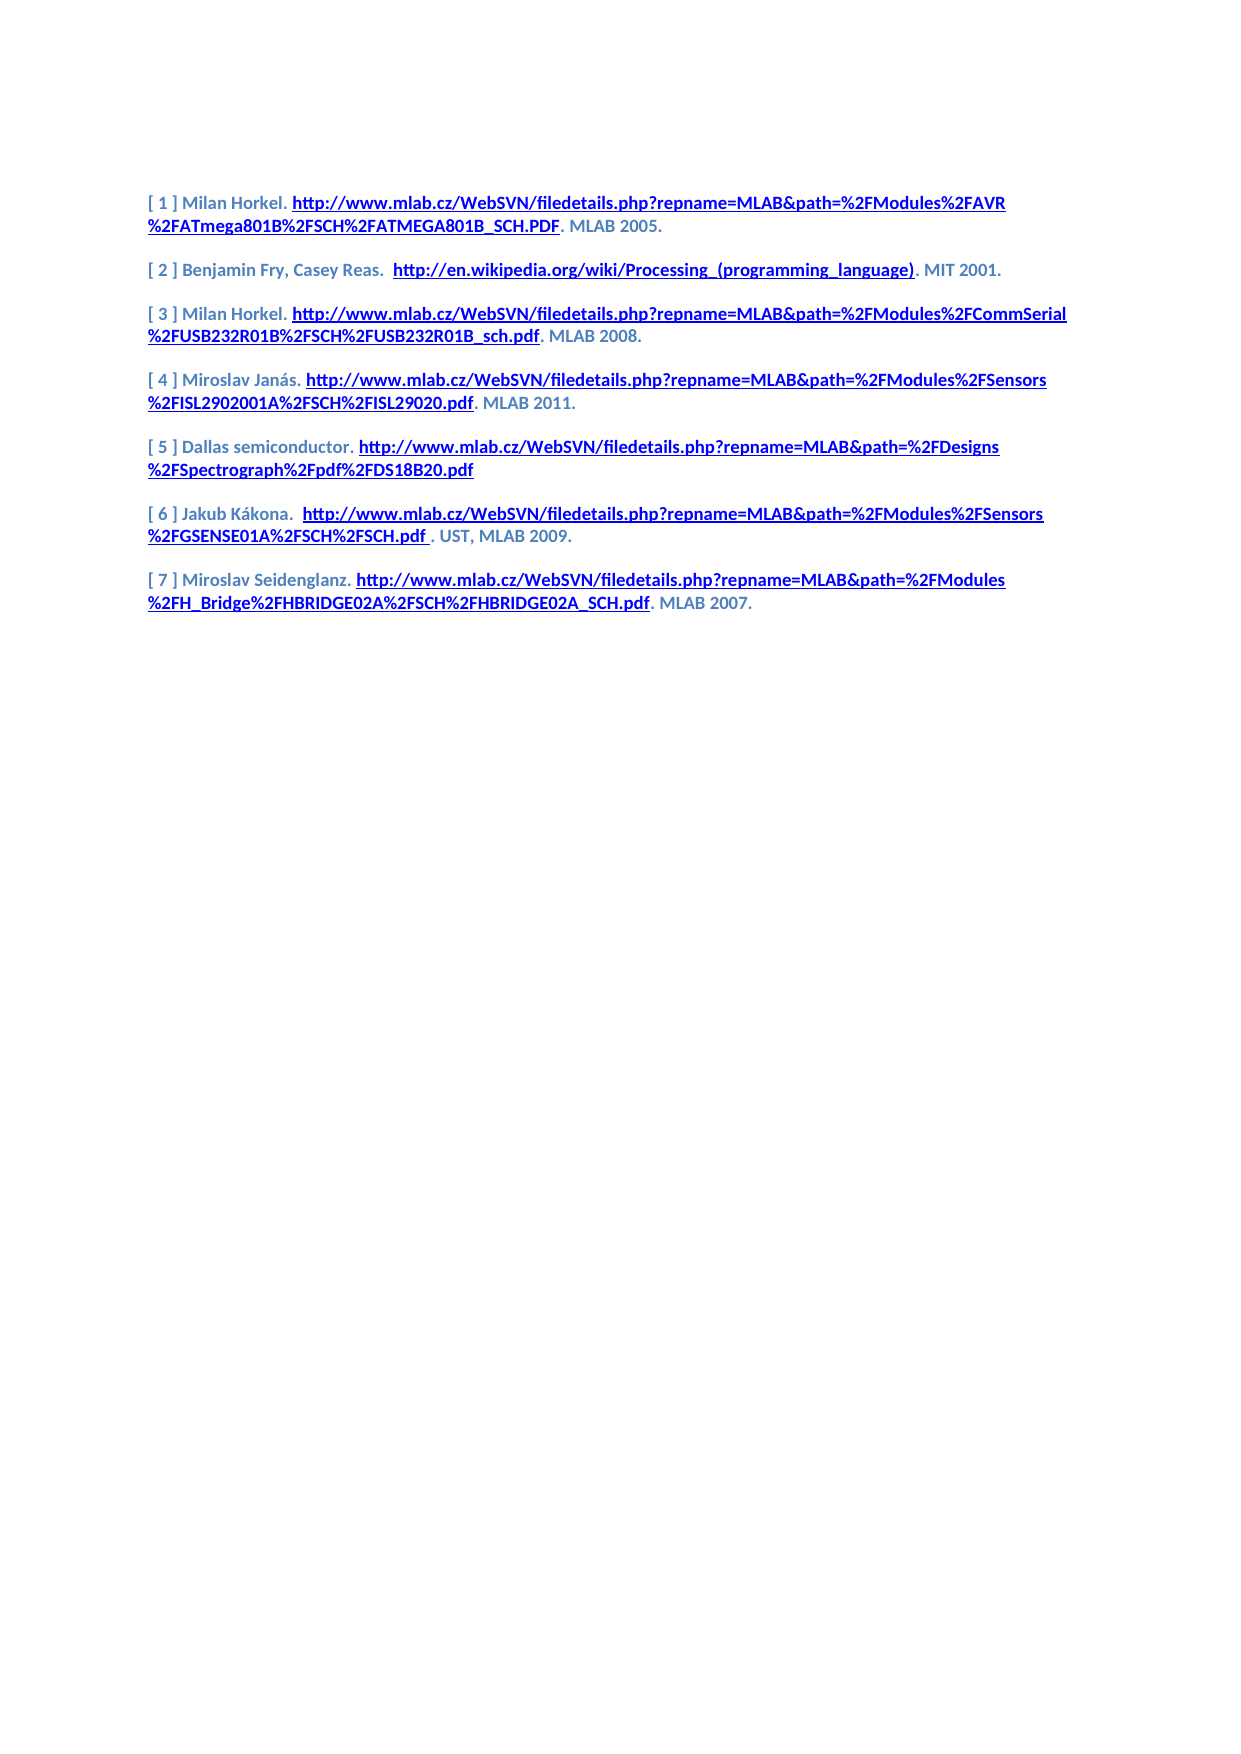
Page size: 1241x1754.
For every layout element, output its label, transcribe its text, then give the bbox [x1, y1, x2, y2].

text [ 2 ] Benjamin Fry, Casey Reas. http://en.wikipedia.org/wiki/Processing_(programming_language). MIT 2001. [148, 258, 1093, 281]
text [ 1 ] Milan Horkel. http://www.mlab.cz/WebSVN/filedetails.php?repname=MLAB&path=%2FModules%2FAVR%2FATmega801B%2FSCH%2FATMEGA801B_SCH.PDF. MLAB 2005. [148, 191, 1093, 237]
text [ 6 ] Jakub Kákona. http://www.mlab.cz/WebSVN/filedetails.php?repname=MLAB&path=%2FModules%2FSensors%2FGSENSE01A%2FSCH%2FSCH.pdf . UST, MLAB 2009. [148, 502, 1093, 548]
text [ 3 ] Milan Horkel. http://www.mlab.cz/WebSVN/filedetails.php?repname=MLAB&path=%2FModules%2FCommSerial%2FUSB232R01B%2FSCH%2FUSB232R01B_sch.pdf. MLAB 2008. [148, 302, 1093, 348]
text [ 4 ] Miroslav Janás. http://www.mlab.cz/WebSVN/filedetails.php?repname=MLAB&path=%2FModules%2FSensors%2FISL2902001A%2FSCH%2FISL29020.pdf. MLAB 2011. [148, 368, 1093, 414]
text [ 5 ] Dallas semiconductor. http://www.mlab.cz/WebSVN/filedetails.php?repname=MLAB&path=%2FDesigns%2FSpectrograph%2Fpdf%2FDS18B20.pdf [148, 435, 1093, 481]
